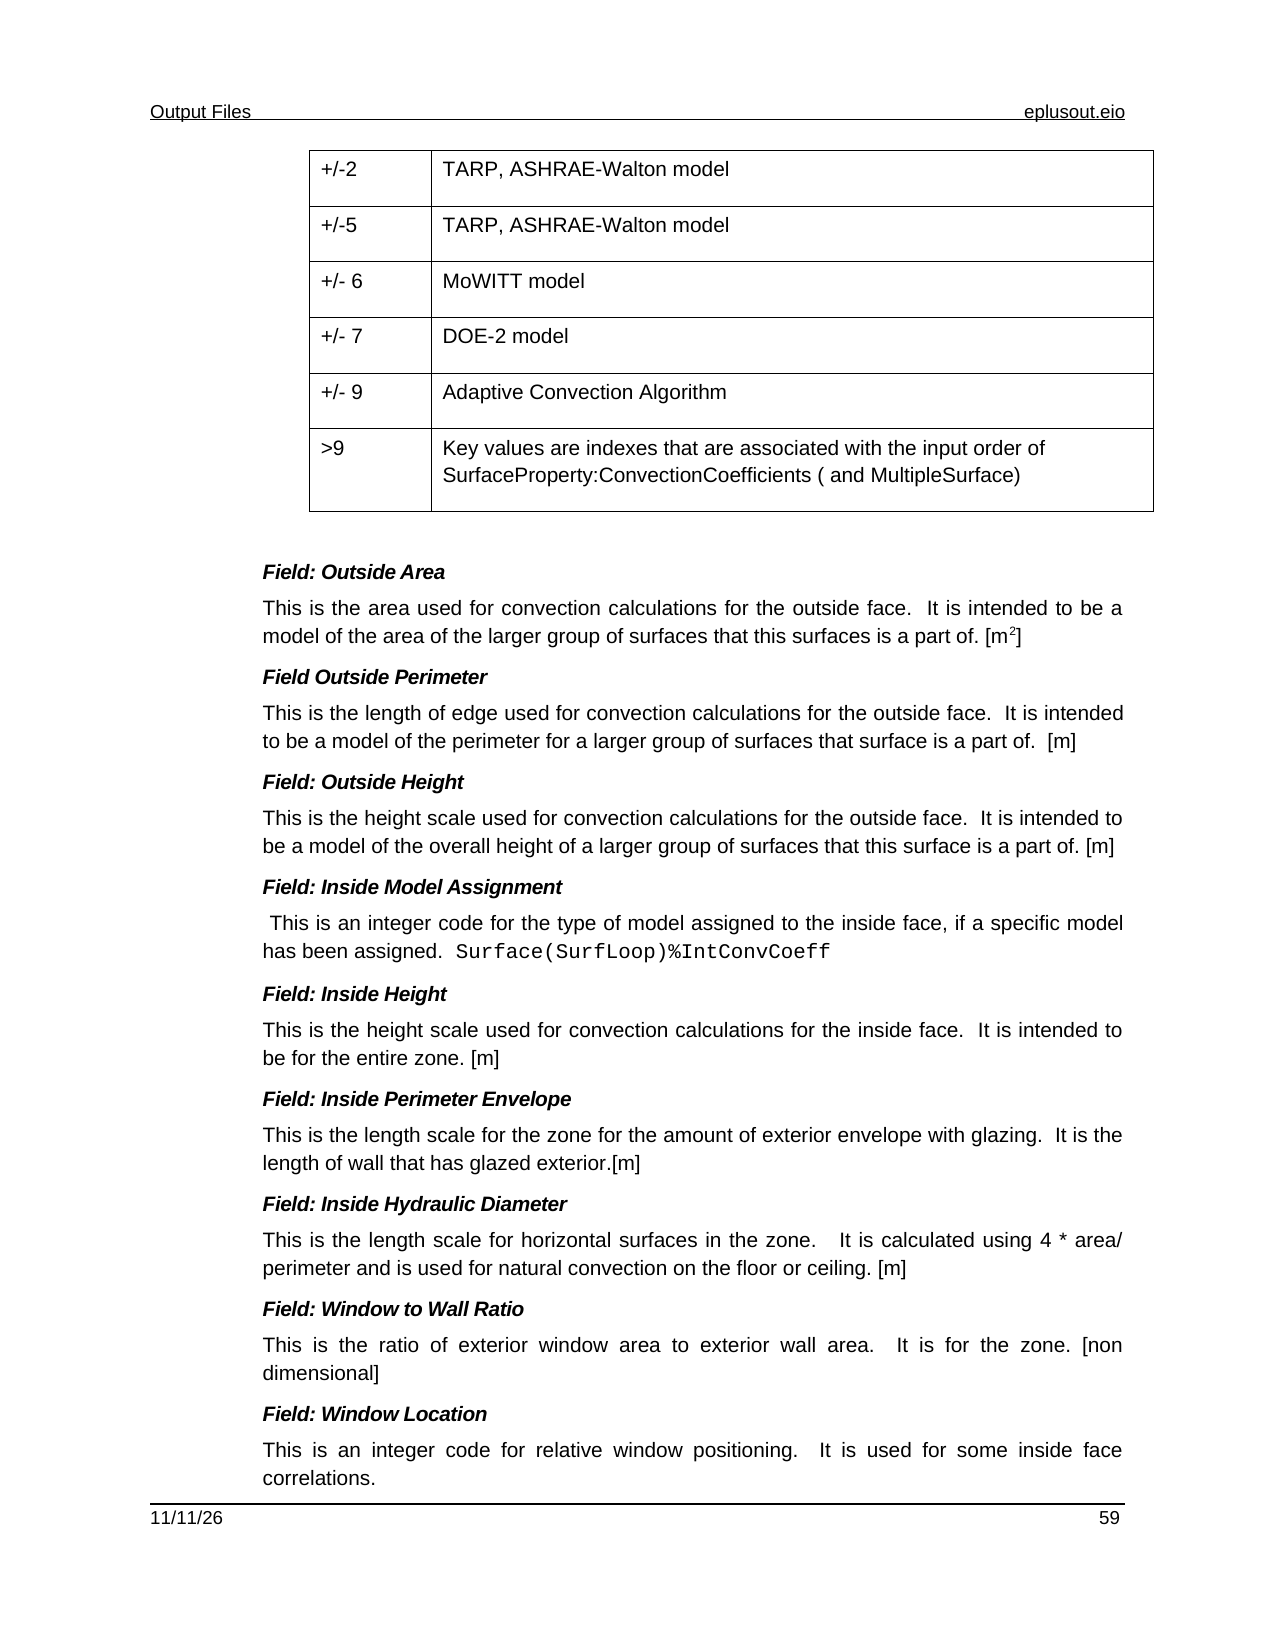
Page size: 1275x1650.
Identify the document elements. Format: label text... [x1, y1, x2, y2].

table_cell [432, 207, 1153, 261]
text This is the ratio of exterior window area to exterior wall area. It is for the zone. [non dimensional] [262, 1333, 1125, 1385]
subtitle Field: Window to Wall Ratio [262, 1296, 1125, 1321]
text This is the height scale used for convection calculations for the inside face. It is intended to be for the entire zone. [m] [262, 1018, 1125, 1070]
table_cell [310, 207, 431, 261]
subtitle Field: Outside Area [262, 558, 1125, 583]
text This is the length scale for horizontal surfaces in the zone. It is calculated using 4 * area/ perimeter and is used for natural convection on the floor or ceiling. [m] [262, 1228, 1125, 1280]
text This is an integer code for relative window positioning. It is used for some inside face correlations. [262, 1438, 1125, 1490]
subtitle Field: Inside Model Assignment [262, 873, 1125, 898]
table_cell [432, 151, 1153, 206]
subtitle Field Outside Perimeter [262, 663, 1125, 688]
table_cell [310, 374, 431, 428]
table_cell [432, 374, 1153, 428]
text This is the height scale used for convection calculations for the outside face. It is intended to be a model of the overall height of a larger group of surfaces that this surface is a part of. [m] [262, 806, 1125, 857]
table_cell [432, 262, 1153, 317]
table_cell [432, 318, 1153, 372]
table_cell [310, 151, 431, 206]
subtitle Field: Inside Perimeter Envelope [262, 1086, 1125, 1111]
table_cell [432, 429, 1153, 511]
text This is the length of edge used for convection calculations for the outside face. It is intended to be a model of the perimeter for a larger group of surfaces that surface is a part of. [m] [262, 701, 1125, 752]
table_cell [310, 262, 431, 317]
subtitle Field: Inside Height [262, 981, 1125, 1006]
subtitle Field: Window Location [262, 1401, 1125, 1426]
text This is an integer code for the type of model assigned to the inside face, if a specific model has been assigned. Surface(SurfLoop)%IntConvCoeff [262, 911, 1125, 964]
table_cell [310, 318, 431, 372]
subtitle Field: Inside Hydraulic Diameter [262, 1191, 1125, 1216]
subtitle Field: Outside Height [262, 768, 1125, 793]
text This is the length scale for the zone for the amount of exterior envelope with glazing. It is the length of wall that has glazed exterior.[m] [262, 1123, 1125, 1175]
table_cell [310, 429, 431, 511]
text This is the area used for convection calculations for the outside face. It is intended to be a model of the area of the larger group of surfaces that this surfaces is a part of. [m2] [262, 596, 1125, 647]
